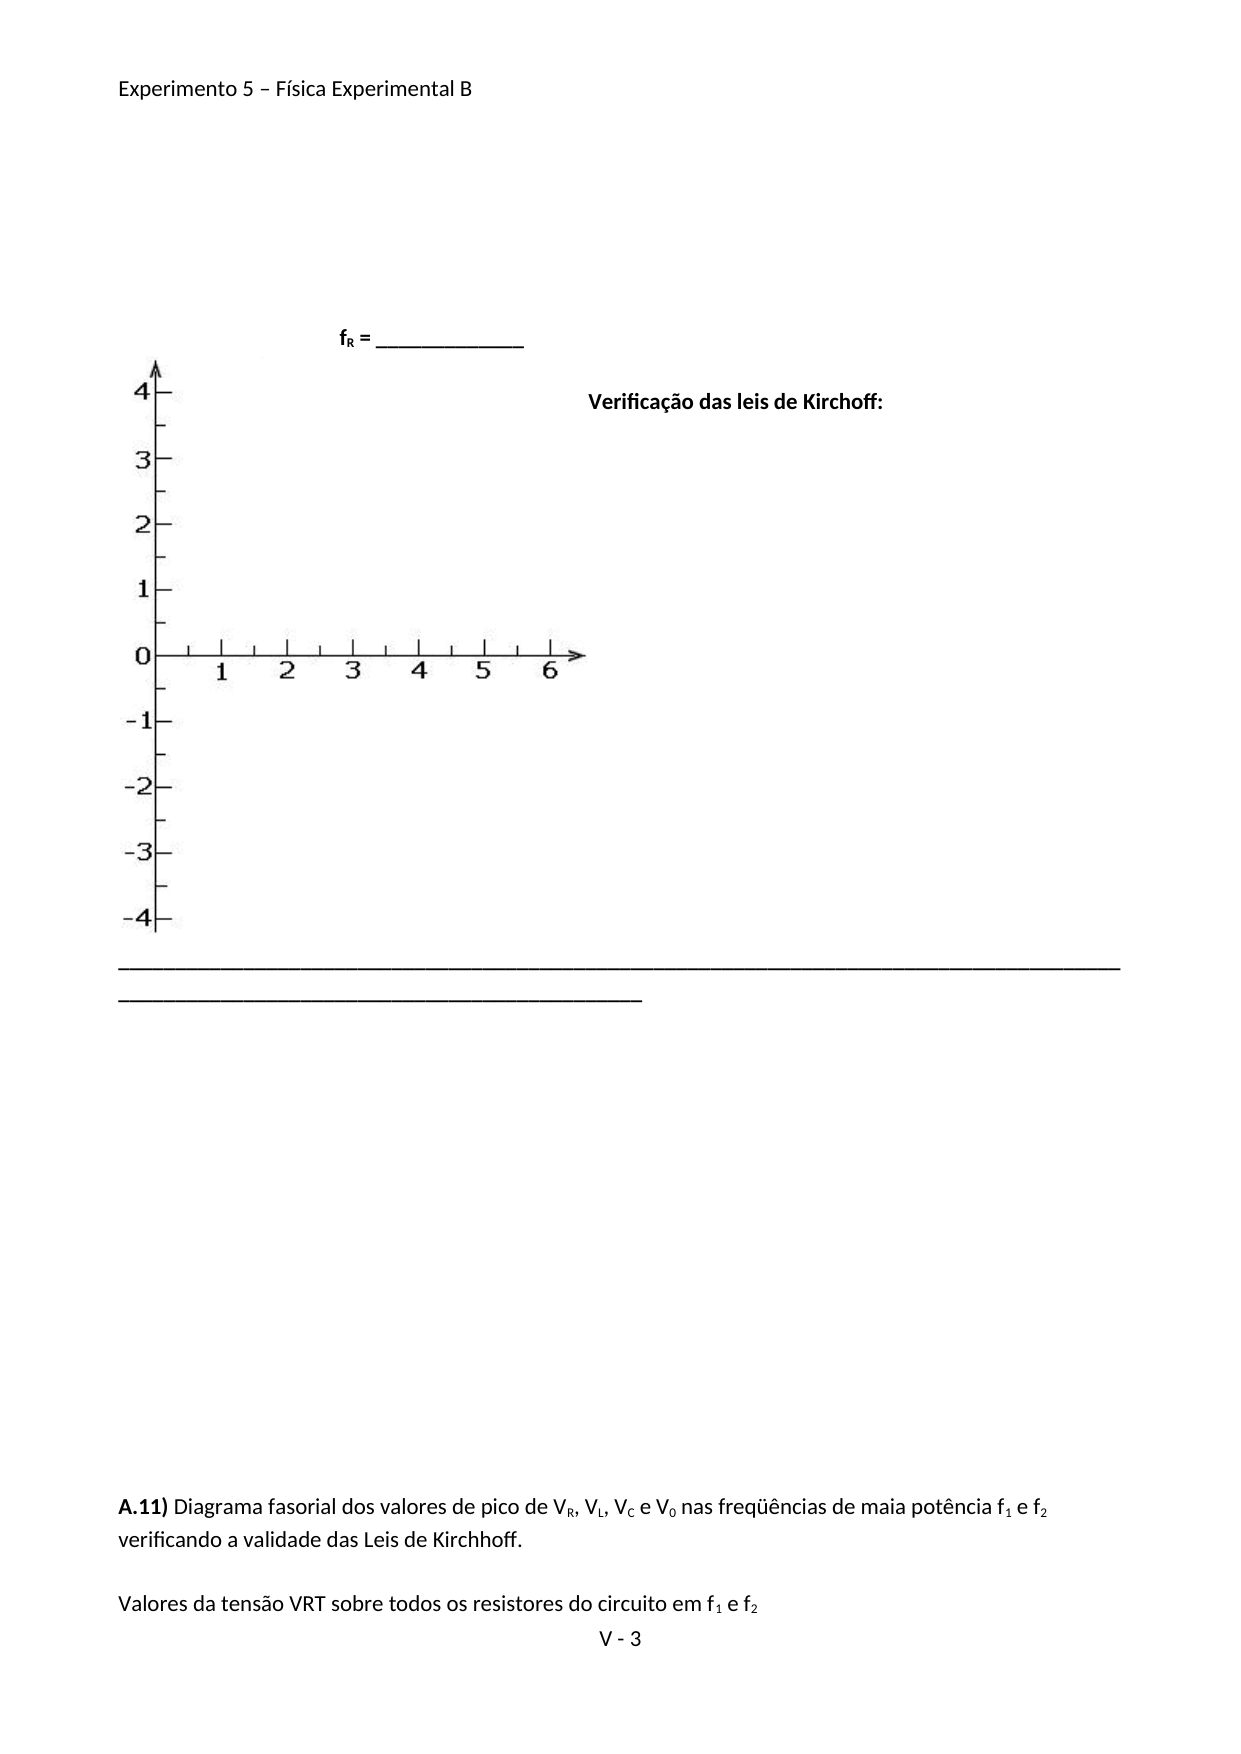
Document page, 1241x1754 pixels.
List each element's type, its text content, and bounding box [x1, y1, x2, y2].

picture [119, 356, 589, 942]
text A.11) Diagrama fasorial dos valores de pico de VR, VL, VC e V0 nas freqüências de maia potência f1 e f2 verificando a validade das Leis de Kirchhoff. [118, 1492, 1122, 1553]
text fR = _____________ [266, 323, 1122, 351]
text Valores da tensão VRT sobre todos os resistores do circuito em f1 e f2 [118, 1589, 1122, 1617]
text Verificação das leis de Kirchoff: [589, 387, 1122, 415]
